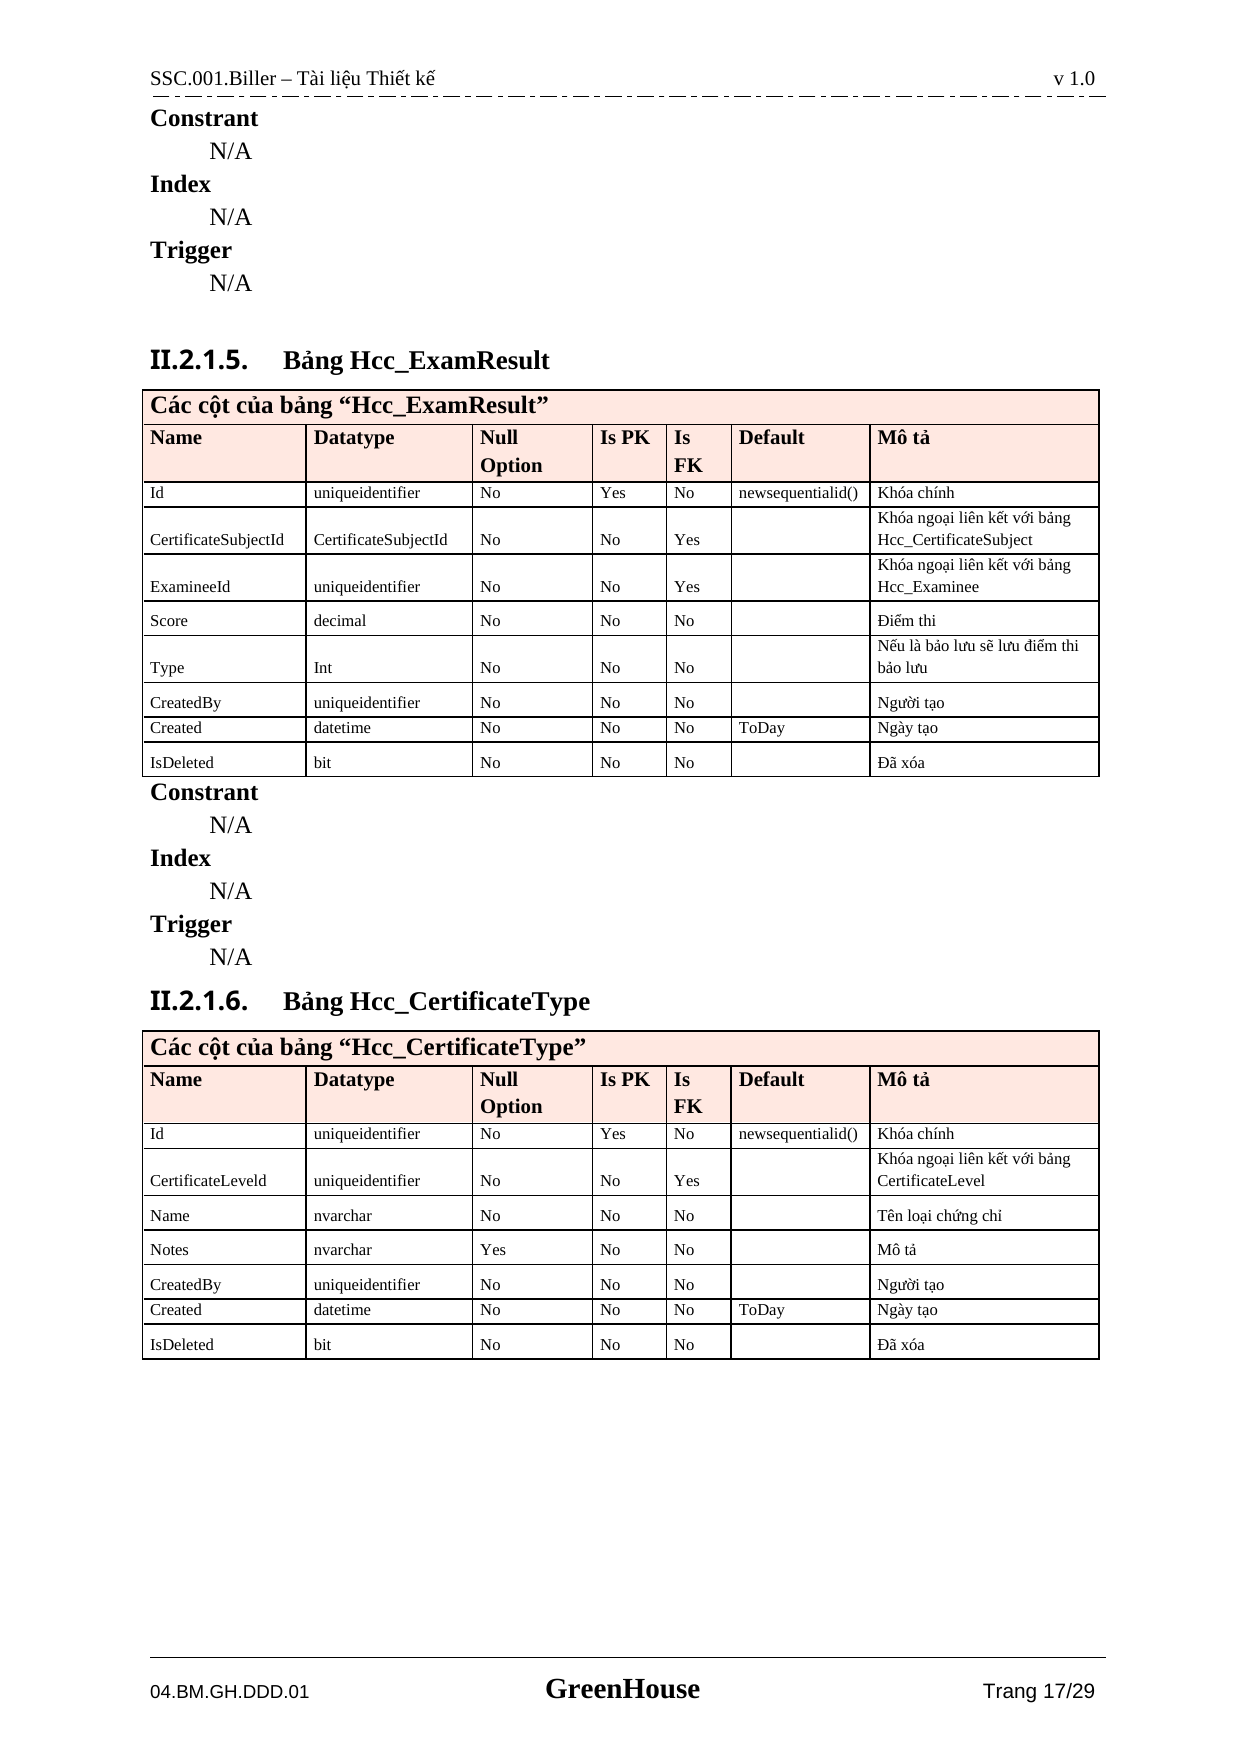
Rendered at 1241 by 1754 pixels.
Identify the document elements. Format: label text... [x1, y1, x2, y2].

table_cell CertificateLeveld [143, 1149, 305, 1194]
table_cell Name [143, 1196, 305, 1229]
text Constrant [150, 777, 1106, 806]
table_cell No [667, 1124, 730, 1147]
table_cell Yes [593, 483, 666, 506]
table_cell No [593, 636, 666, 682]
table_cell No [667, 743, 731, 776]
table_cell Notes [143, 1230, 305, 1264]
text Index [150, 843, 1106, 872]
text Trigger [150, 909, 1106, 938]
table_cell No [473, 602, 592, 635]
table_cell No [593, 718, 666, 741]
table_cell Mô tả [871, 1231, 1098, 1264]
table_cell newsequentialid() [732, 483, 869, 506]
table_cell No [473, 555, 592, 600]
table_cell Khóa chính [871, 483, 1098, 506]
table_cell Type [143, 636, 305, 682]
table_cell [732, 743, 869, 776]
table_cell [732, 683, 869, 716]
table_cell Is FK [667, 425, 731, 481]
table_header Các cột của bảng “Hcc_CertificateType” [143, 1032, 1098, 1065]
table_cell newsequentialid() [732, 1124, 869, 1147]
table_cell No [473, 718, 592, 741]
table_cell No [667, 1325, 730, 1358]
table_cell No [473, 483, 592, 506]
table_cell No [593, 743, 666, 776]
table_cell Ngày tạo [871, 1300, 1098, 1323]
table_cell No [667, 1300, 730, 1323]
table_cell Int [307, 636, 472, 682]
table_cell Mô tả [871, 425, 1098, 481]
table_cell datetime [307, 718, 472, 741]
table_cell [732, 555, 869, 600]
table_cell Null Option [473, 425, 592, 481]
table_cell No [593, 1231, 666, 1264]
table_cell nvarchar [307, 1231, 472, 1264]
table_cell Id [143, 482, 305, 506]
table_cell Name [143, 1066, 305, 1122]
table_cell Null Option [473, 1067, 592, 1122]
table_cell [732, 1231, 869, 1264]
table_cell uniqueidentifier [307, 555, 472, 600]
table_cell No [593, 1196, 666, 1229]
table_cell ToDay [732, 1300, 869, 1323]
table_cell No [473, 1124, 592, 1147]
table_cell IsDeleted [143, 1324, 305, 1358]
table_cell Người tạo [871, 1265, 1098, 1298]
table_cell ExamineeId [143, 554, 305, 600]
table_cell No [473, 1265, 592, 1298]
table_cell CreatedBy [143, 683, 305, 716]
text N/A [150, 810, 1106, 839]
table_cell [732, 636, 869, 682]
table_cell CreatedBy [143, 1265, 305, 1298]
table_cell No [593, 555, 666, 600]
table_header Các cột của bảng “Hcc_ExamResult” [143, 391, 1098, 424]
table_cell No [667, 683, 731, 716]
table_cell Tên loại chứng chỉ [871, 1196, 1098, 1229]
table_cell Yes [667, 1149, 730, 1194]
table_cell IsDeleted [143, 742, 305, 776]
table_cell Created [143, 1299, 305, 1323]
table_cell No [473, 683, 592, 716]
table_cell Default [732, 425, 869, 481]
table_cell uniqueidentifier [307, 683, 472, 716]
table_cell Score [143, 601, 305, 635]
text Constrant [150, 103, 1106, 132]
table_cell No [593, 508, 666, 553]
text N/A [150, 876, 1106, 905]
table_cell Điểm thi [871, 602, 1098, 635]
table_cell No [667, 1231, 730, 1264]
table_cell No [667, 636, 731, 682]
table_cell Default [732, 1067, 869, 1122]
table_cell Người tạo [871, 683, 1098, 716]
table_cell Nếu là bảo lưu sẽ lưu điểm thi bảo lưu [871, 636, 1098, 682]
table_cell [732, 508, 869, 553]
table_cell [732, 1265, 869, 1298]
table_cell bit [307, 743, 472, 776]
table_cell [732, 1149, 869, 1194]
table_cell No [473, 743, 592, 776]
table_cell No [473, 1325, 592, 1358]
table_cell CertificateSubjectId [307, 508, 472, 553]
table_cell Khóa ngoại liên kết với bảng Hcc_CertificateSubject [871, 508, 1098, 553]
table_cell No [593, 683, 666, 716]
table_cell ToDay [732, 718, 869, 741]
table_cell datetime [307, 1300, 472, 1323]
subtitle Bảng Hcc_ExamResult [150, 340, 1106, 377]
table_cell uniqueidentifier [307, 1265, 472, 1298]
table_cell Yes [667, 555, 731, 600]
table_cell No [473, 1196, 592, 1229]
table_cell uniqueidentifier [307, 483, 472, 506]
table_cell Yes [473, 1231, 592, 1264]
table_cell No [667, 602, 731, 635]
table_cell [732, 602, 869, 635]
table_cell Created [143, 717, 305, 741]
table_cell No [593, 602, 666, 635]
subtitle Bảng Hcc_CertificateType [150, 982, 1106, 1019]
table_cell No [473, 1300, 592, 1323]
table_cell No [667, 1196, 730, 1229]
table_cell Đã xóa [871, 743, 1098, 776]
text N/A [150, 136, 1106, 165]
table_cell Khóa chính [871, 1124, 1098, 1147]
text N/A [150, 202, 1106, 231]
table_cell CertificateSubjectId [143, 507, 305, 553]
table_cell No [593, 1265, 666, 1298]
table_cell Yes [593, 1124, 666, 1147]
table_cell decimal [307, 602, 472, 635]
table_cell [732, 1325, 869, 1358]
table_cell No [593, 1300, 666, 1323]
table_cell [732, 1196, 869, 1229]
text Trigger [150, 235, 1106, 264]
table_cell Khóa ngoại liên kết với bảng Hcc_Examinee [871, 555, 1098, 600]
table_cell Ngày tạo [871, 718, 1098, 741]
table_cell No [473, 1149, 592, 1194]
table_cell Datatype [307, 1067, 472, 1122]
table_cell Yes [667, 508, 731, 553]
table_cell No [593, 1325, 666, 1358]
table_cell Khóa ngoại liên kết với bảng CertificateLevel [871, 1149, 1098, 1194]
table_cell Datatype [307, 425, 472, 481]
table_cell uniqueidentifier [307, 1124, 472, 1147]
table_cell No [667, 718, 731, 741]
table_cell bit [307, 1325, 472, 1358]
table_cell uniqueidentifier [307, 1149, 472, 1194]
text Index [150, 169, 1106, 198]
table_cell No [667, 1265, 730, 1298]
text N/A [150, 268, 1106, 297]
table_cell Name [143, 425, 305, 481]
table_cell nvarchar [307, 1196, 472, 1229]
table_cell Mô tả [871, 1067, 1098, 1122]
table_cell No [667, 483, 731, 506]
table_cell Is PK [593, 425, 666, 481]
table_cell Is PK [593, 1067, 666, 1122]
table_cell No [473, 636, 592, 682]
text N/A [150, 942, 1106, 971]
table_cell No [473, 508, 592, 553]
table_cell No [593, 1149, 666, 1194]
table_cell Is FK [667, 1067, 730, 1122]
table_cell Id [143, 1124, 305, 1147]
table_cell Đã xóa [871, 1325, 1098, 1358]
